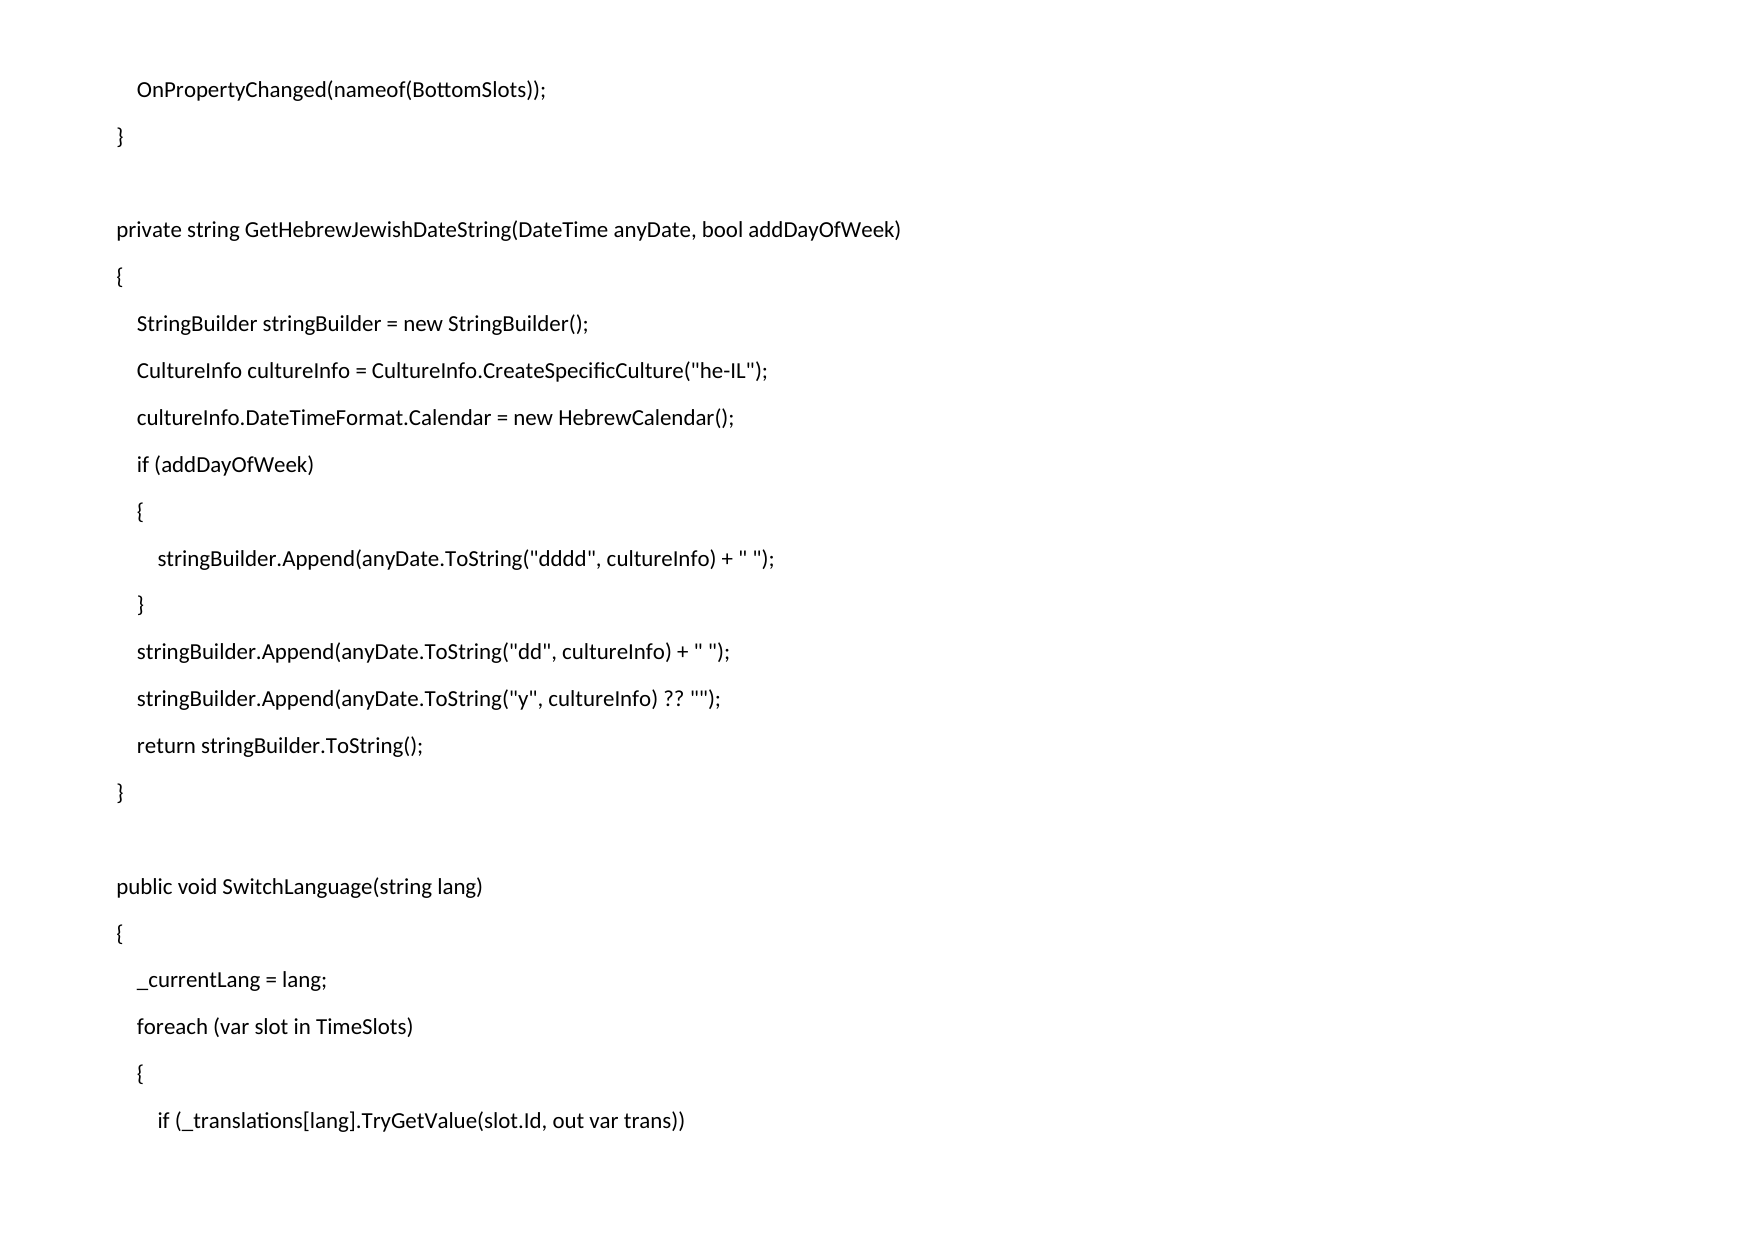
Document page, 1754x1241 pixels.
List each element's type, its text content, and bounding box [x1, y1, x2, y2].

text stringBuilder.Append(anyDate.ToString("dd", cultureInfo) + " "); [75, 637, 1679, 666]
text { [75, 1059, 1679, 1087]
text { [75, 262, 1679, 291]
text stringBuilder.Append(anyDate.ToString("dddd", cultureInfo) + " "); [75, 544, 1679, 572]
text return stringBuilder.ToString(); [75, 731, 1679, 759]
text private string GetHebrewJewishDateString(DateTime anyDate, bool addDayOfWeek) [75, 216, 1679, 244]
text { [75, 497, 1679, 525]
text } [75, 778, 1679, 806]
text if (_translations[lang].TryGetValue(slot.Id, out var trans)) [75, 1106, 1679, 1134]
text _currentLang = lang; [75, 966, 1679, 994]
text { [75, 919, 1679, 947]
text StringBuilder stringBuilder = new StringBuilder(); [75, 309, 1679, 337]
text cultureInfo.DateTimeFormat.Calendar = new HebrewCalendar(); [75, 403, 1679, 431]
text stringBuilder.Append(anyDate.ToString("y", cultureInfo) ?? ""); [75, 684, 1679, 712]
text public void SwitchLanguage(string lang) [75, 872, 1679, 900]
text } [75, 591, 1679, 619]
text if (addDayOfWeek) [75, 450, 1679, 478]
text foreach (var slot in TimeSlots) [75, 1012, 1679, 1041]
text OnPropertyChanged(nameof(BottomSlots)); [75, 75, 1679, 103]
text } [75, 122, 1679, 150]
text CultureInfo cultureInfo = CultureInfo.CreateSpecificCulture("he-IL"); [75, 356, 1679, 384]
